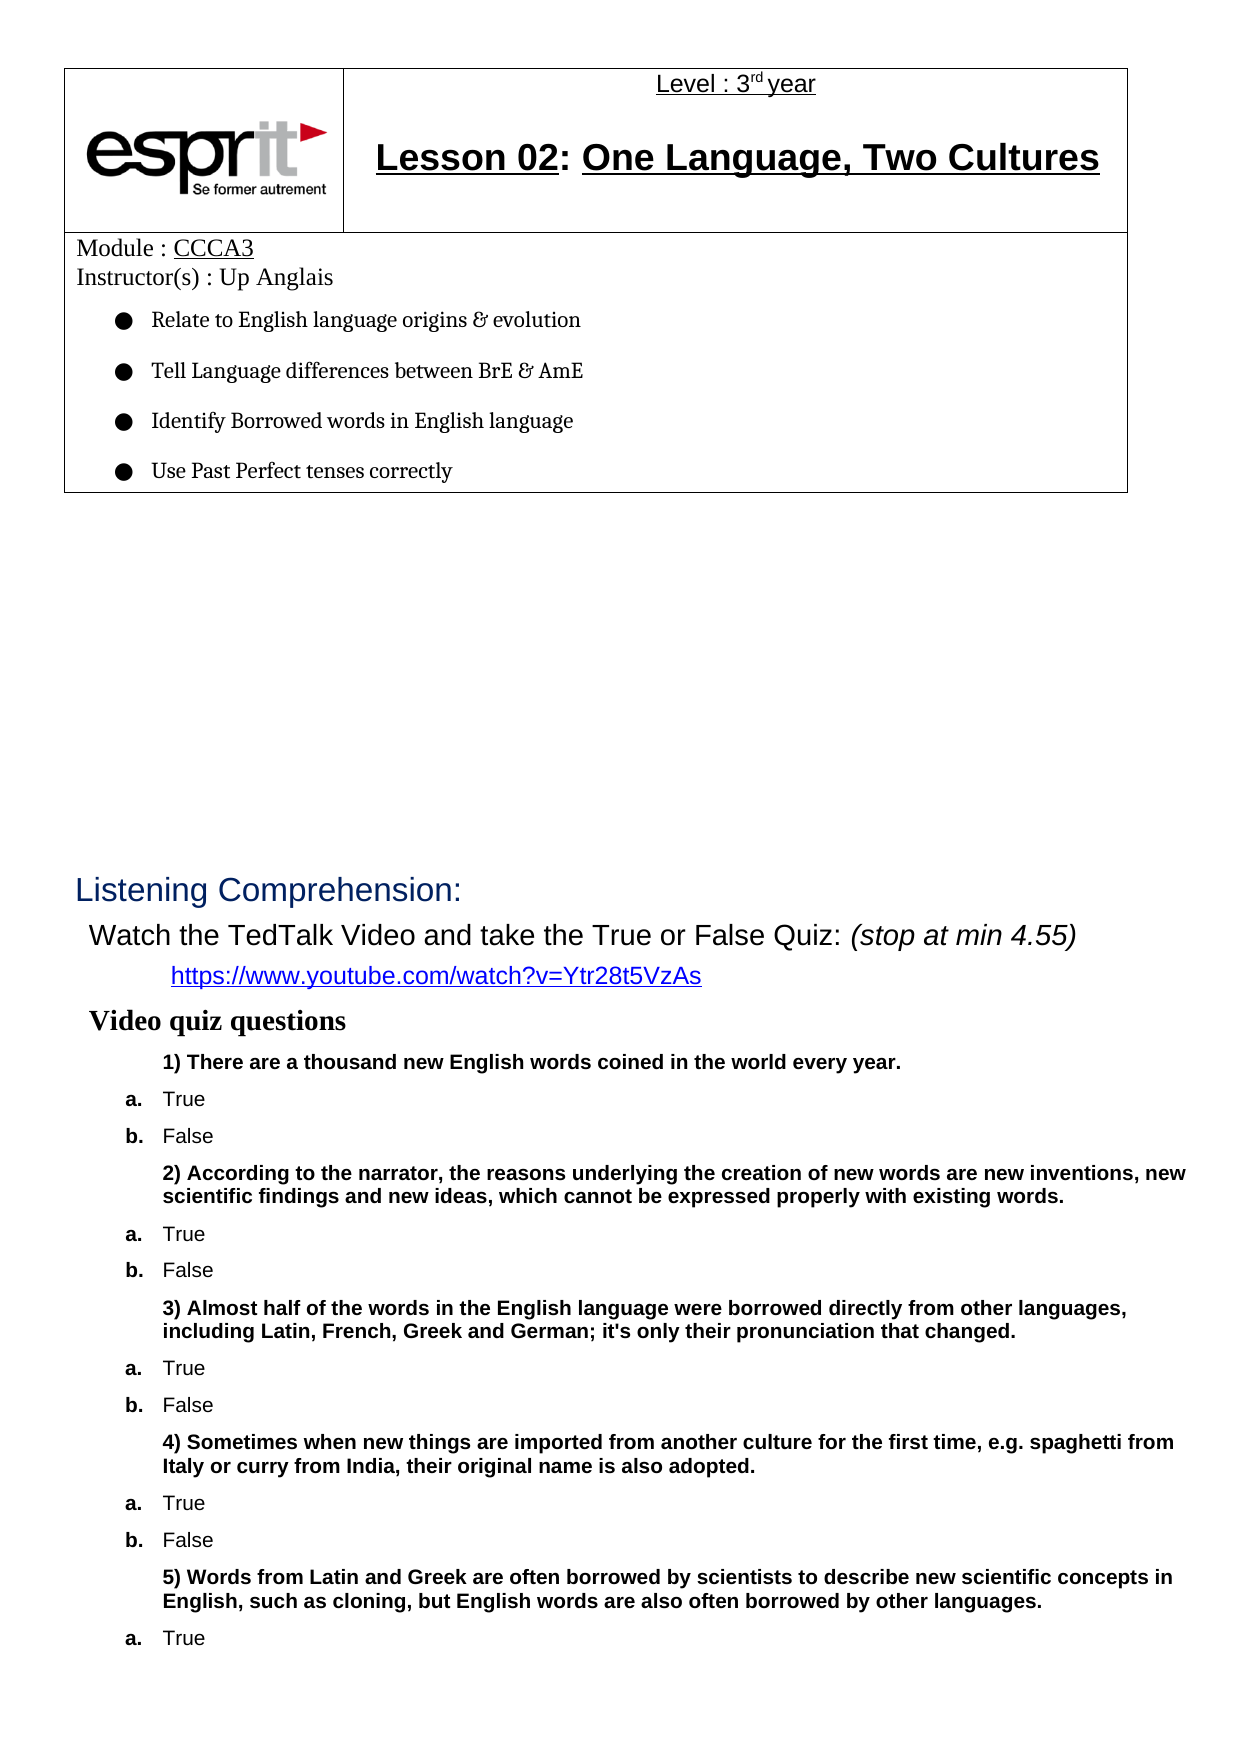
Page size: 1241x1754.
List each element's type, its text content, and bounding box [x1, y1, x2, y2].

list True [125, 1626, 1192, 1650]
list True [125, 1491, 1192, 1515]
text https://www.youtube.com/watch?v=Ytr28t5VzAs [89, 961, 1192, 990]
list True [125, 1086, 1192, 1110]
text 5) Words from Latin and Greek are often borrowed by scientists to describe new scientific concepts in English, such as cloning, but English words are also often borrowed by other languages. [162, 1565, 1192, 1613]
list False [125, 1123, 1192, 1147]
picture [81, 104, 335, 203]
list False [125, 1393, 1192, 1417]
table_header [65, 69, 343, 232]
subtitle Video quiz questions [14, 1003, 1192, 1036]
list True [125, 1356, 1192, 1380]
list False [125, 1258, 1192, 1282]
table_header Level : 3rd year Lesson 02: One Language, Two Cultures [344, 69, 1127, 232]
text Watch the TedTalk Video and take the True or False Quiz: (stop at min 4.55) [75, 918, 1192, 952]
list True [125, 1221, 1192, 1245]
list False [125, 1528, 1192, 1552]
text 1) There are a thousand new English words coined in the world every year. [162, 1049, 1192, 1073]
text 4) Sometimes when new things are imported from another culture for the first time, e.g. spaghetti from Italy or curry from India, their original name is also adopted. [162, 1430, 1192, 1478]
table_cell Module : CCCA3 Instructor(s) : Up Anglais Relate to English language origins & evolution Tell Language differences between BrE & AmE Identify Borrowed words in English language Use Past Perfect tenses correctly [65, 233, 1127, 492]
text 2) According to the narrator, the reasons underlying the creation of new words are new inventions, new scientific findings and new ideas, which cannot be expressed properly with existing words. [162, 1160, 1192, 1208]
text Listening Comprehension: [0, 870, 1192, 908]
text 3) Almost half of the words in the English language were borrowed directly from other languages, including Latin, French, Greek and German; it's only their pronunciation that changed. [162, 1295, 1192, 1343]
